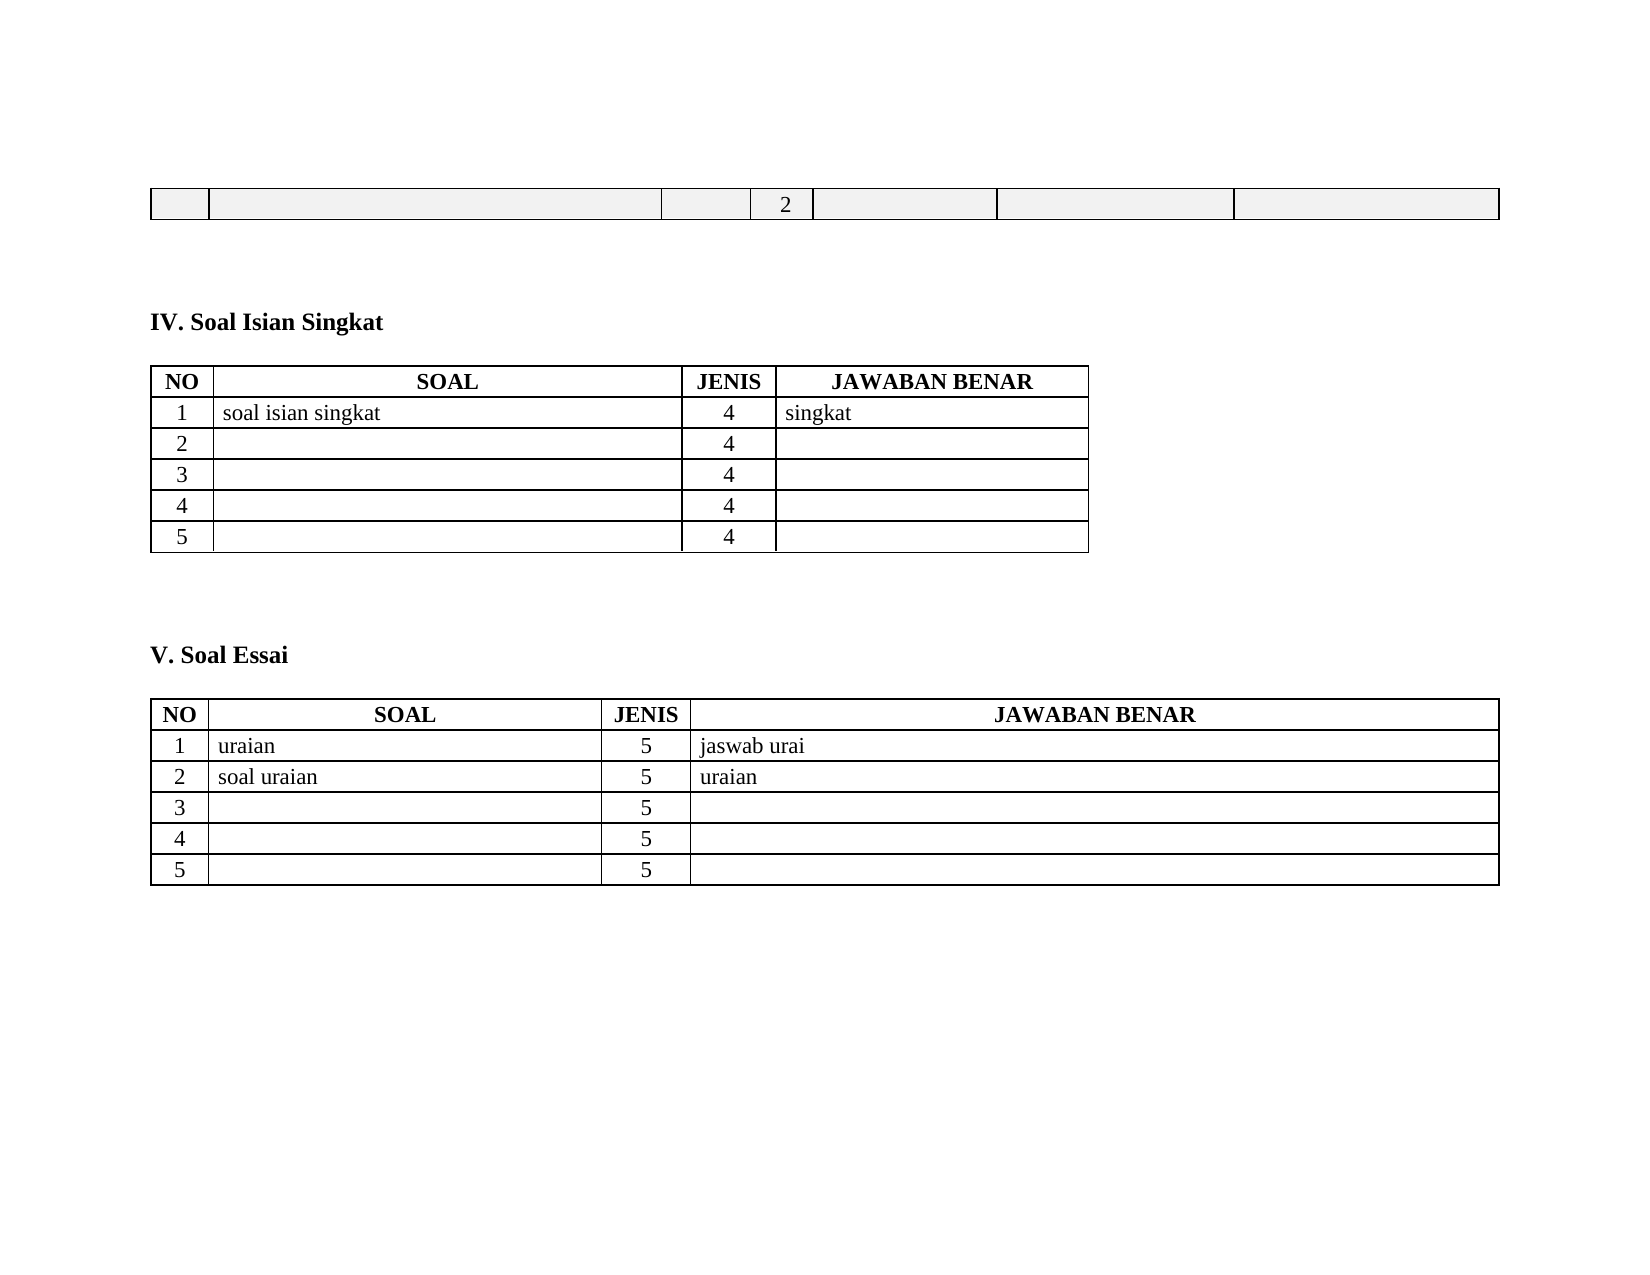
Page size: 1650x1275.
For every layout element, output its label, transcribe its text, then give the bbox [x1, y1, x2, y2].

table_cell 4 [683, 460, 775, 489]
table_cell [691, 824, 1498, 853]
table_cell 4 [683, 491, 775, 520]
table_cell [691, 855, 1498, 884]
table_header JENIS [683, 367, 775, 396]
table_cell singkat [777, 398, 1088, 427]
table_cell 5 [602, 824, 690, 853]
table_cell 4 [683, 429, 775, 458]
table_cell 2 [152, 429, 213, 458]
table_cell [998, 189, 1233, 218]
table_cell [214, 429, 681, 458]
table_cell 5 [152, 522, 213, 551]
table_cell [777, 491, 1088, 520]
table_cell 5 [602, 793, 690, 822]
table_cell 5 [602, 855, 690, 884]
table_cell [777, 460, 1088, 489]
table_cell 2 [152, 762, 208, 791]
table_cell [777, 429, 1088, 458]
table_cell soal isian singkat [214, 398, 681, 427]
text V. Soal Essai [150, 640, 1500, 669]
table_cell uraian [209, 731, 601, 760]
table_cell 3 [152, 793, 208, 822]
table_cell 4 [152, 491, 213, 520]
table_cell 3 [152, 460, 213, 489]
table_header JAWABAN BENAR [691, 700, 1498, 729]
table_cell [210, 189, 661, 218]
table_header SOAL [214, 367, 681, 396]
table_cell [214, 491, 681, 520]
table_cell soal uraian [209, 762, 601, 791]
table_cell 4 [683, 398, 775, 427]
table_cell 5 [152, 855, 208, 884]
table_cell 4 [152, 824, 208, 853]
table_cell 5 [602, 762, 690, 791]
table_cell [814, 189, 996, 218]
table_cell [209, 855, 601, 884]
table_cell 5 [152, 189, 208, 218]
table_cell [777, 522, 1088, 551]
table_cell 1 [152, 731, 208, 760]
table_cell [691, 793, 1498, 822]
table_cell 2 [751, 189, 812, 218]
table_cell 4 [683, 522, 775, 551]
table_cell [214, 522, 681, 551]
table_header NO [152, 700, 208, 729]
table_cell 3 [662, 189, 750, 218]
table_cell jaswab urai [691, 731, 1498, 760]
table_header JAWABAN BENAR [777, 367, 1088, 396]
table_cell 1 [152, 398, 213, 427]
table_cell [214, 460, 681, 489]
table_header NO [152, 367, 213, 396]
table_cell [209, 824, 601, 853]
table_cell [209, 793, 601, 822]
text IV. Soal Isian Singkat [150, 307, 1500, 336]
table_cell [1235, 189, 1498, 218]
table_header JENIS [602, 700, 690, 729]
table_header SOAL [209, 700, 601, 729]
table_cell uraian [691, 762, 1498, 791]
table_cell 5 [602, 731, 690, 760]
